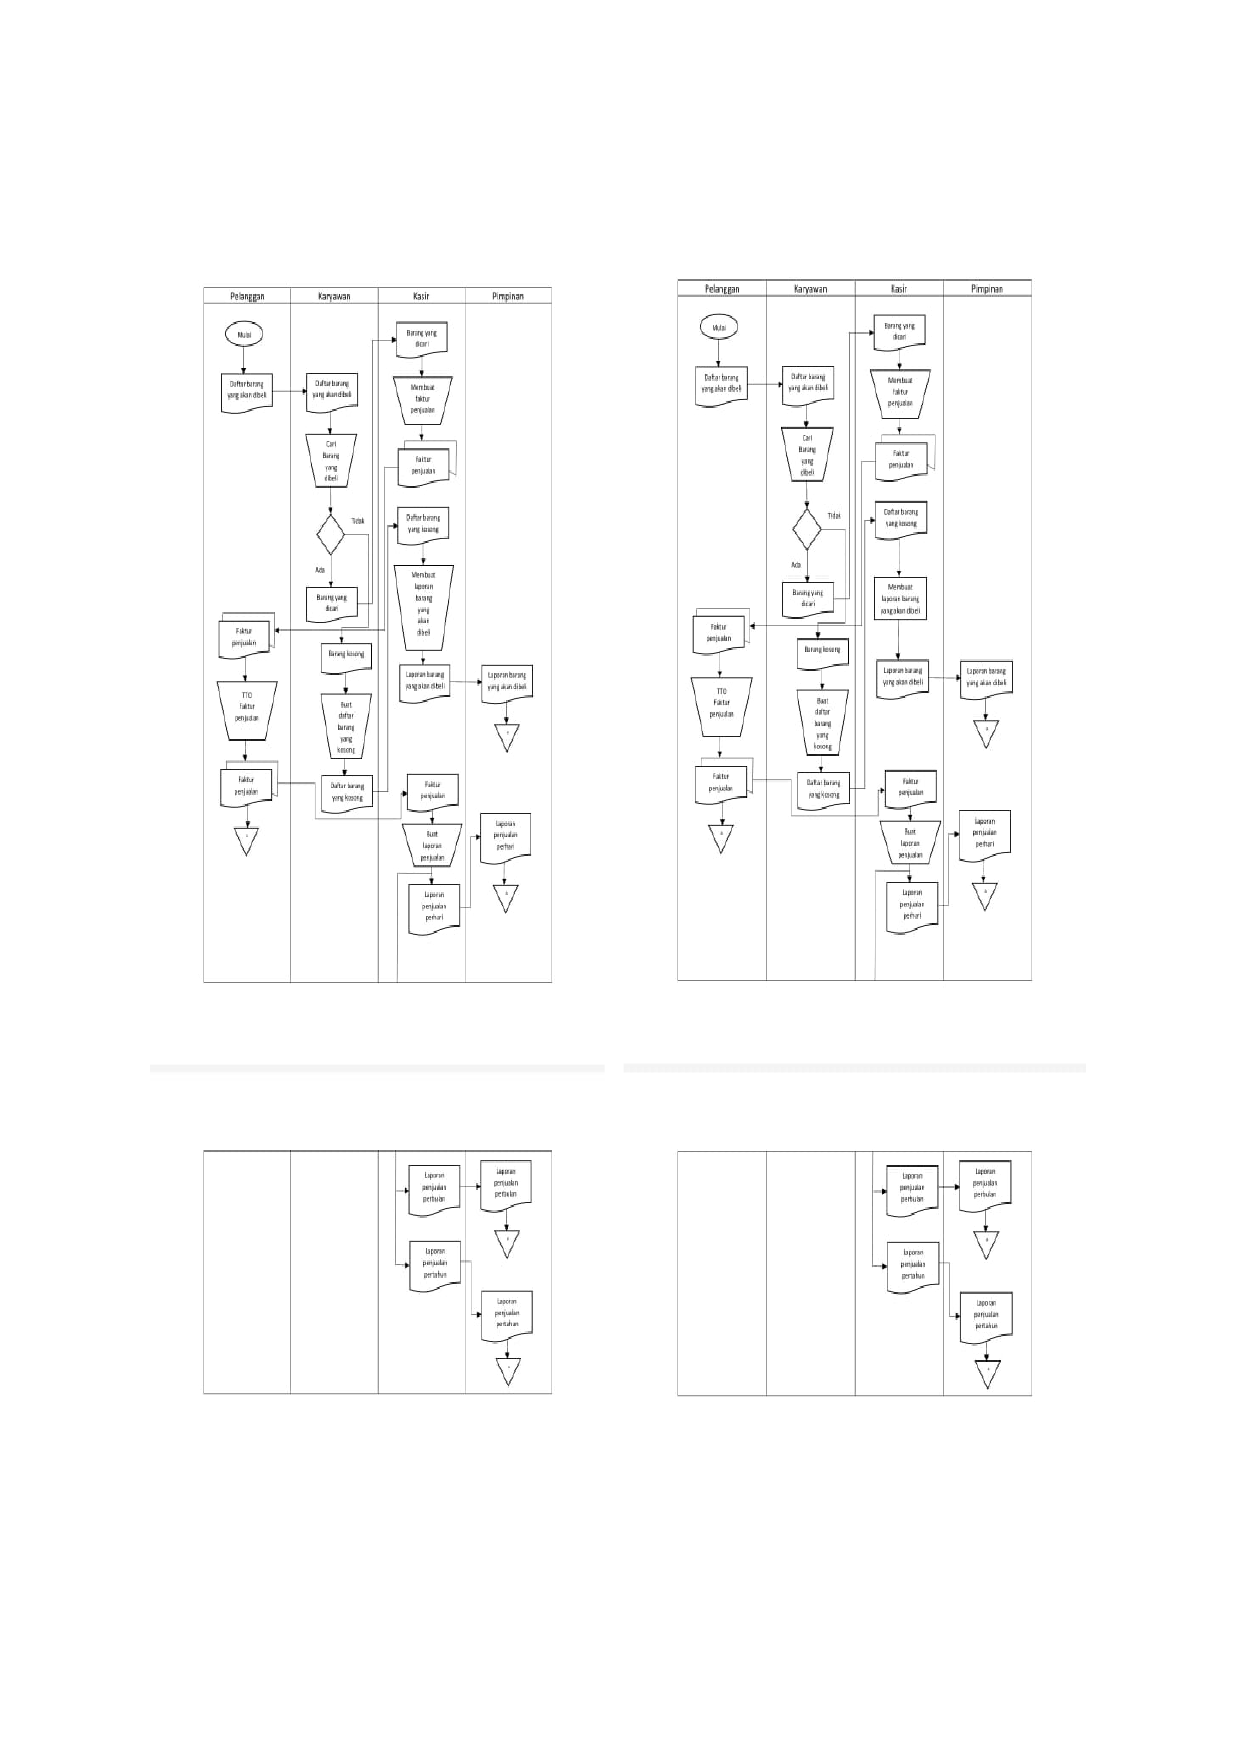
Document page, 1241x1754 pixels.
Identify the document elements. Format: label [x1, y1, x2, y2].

picture [623, 150, 1086, 1599]
picture [150, 153, 605, 1596]
